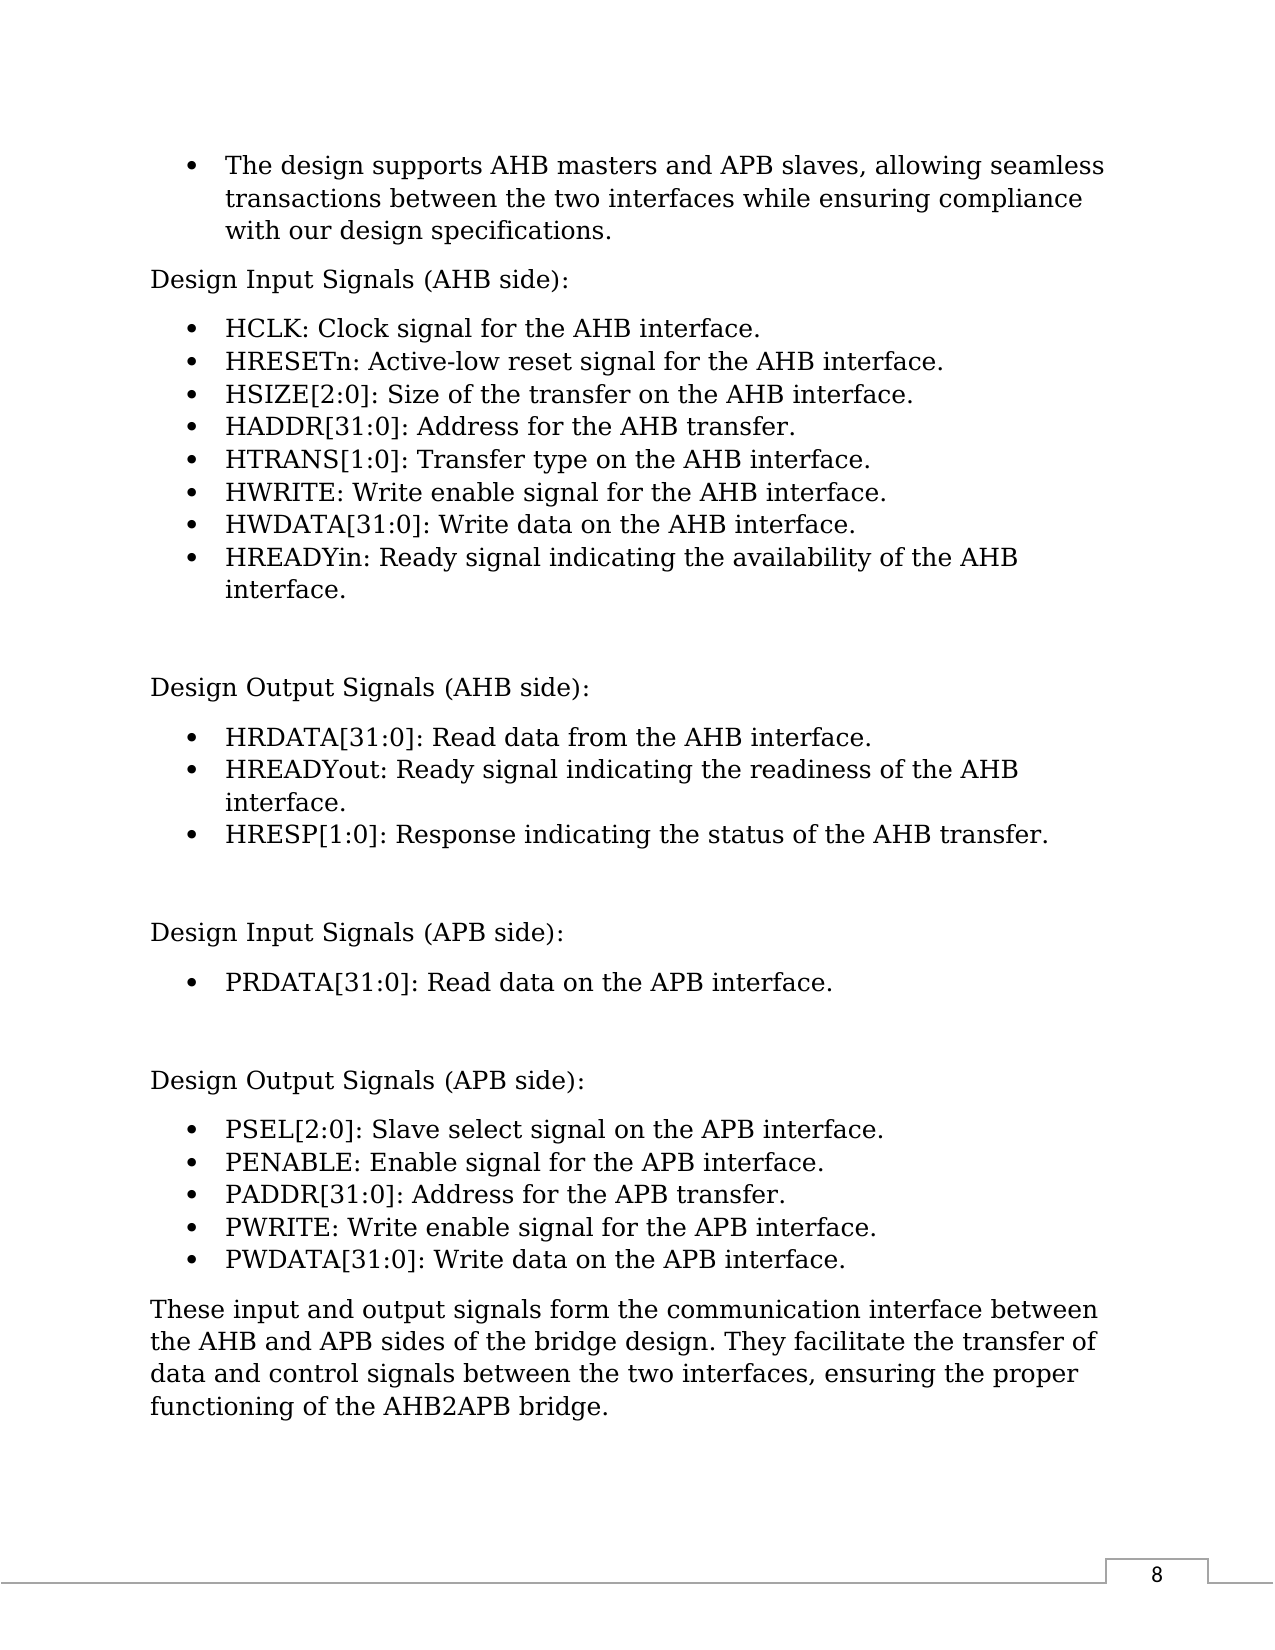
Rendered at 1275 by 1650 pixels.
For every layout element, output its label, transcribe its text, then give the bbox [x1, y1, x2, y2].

text Design Output Signals (AHB side): [150, 672, 1125, 702]
text Design Input Signals (AHB side): [150, 264, 1125, 294]
list HCLK: Clock signal for the AHB interface. [187, 313, 1125, 343]
list HWDATA[31:0]: Write data on the AHB interface. [187, 509, 1125, 539]
list HRDATA[31:0]: Read data from the AHB interface. [187, 721, 1125, 751]
list PSEL[2:0]: Slave select signal on the APB interface. [187, 1113, 1125, 1144]
list HRESP[1:0]: Response indicating the status of the AHB transfer. [187, 819, 1125, 849]
list PADDR[31:0]: Address for the APB transfer. [187, 1179, 1125, 1209]
text These input and output signals form the communication interface between the AHB and APB sides of the bridge design. They facilitate the transfer of data and control signals between the two interfaces, ensuring the proper functioning of the AHB2APB bridge. [150, 1293, 1125, 1420]
list HREADYout: Ready signal indicating the readiness of the AHB interface. [187, 754, 1125, 816]
list HSIZE[2:0]: Size of the transfer on the AHB interface. [187, 378, 1125, 408]
list PWDATA[31:0]: Write data on the APB interface. [187, 1244, 1125, 1274]
list PRDATA[31:0]: Read data on the APB interface. [187, 966, 1125, 996]
list HREADYin: Ready signal indicating the availability of the AHB interface. [187, 541, 1125, 604]
list HWRITE: Write enable signal for the AHB interface. [187, 476, 1125, 506]
text Design Output Signals (APB side): [150, 1064, 1125, 1094]
text Design Input Signals (APB side): [150, 917, 1125, 947]
list HTRANS[1:0]: Transfer type on the AHB interface. [187, 443, 1125, 474]
list The design supports AHB masters and APB slaves, allowing seamless transactions between the two interfaces while ensuring compliance with our design specifications. [187, 150, 1125, 245]
list HADDR[31:0]: Address for the AHB transfer. [187, 411, 1125, 441]
list PWRITE: Write enable signal for the APB interface. [187, 1211, 1125, 1242]
list HRESETn: Active-low reset signal for the AHB interface. [187, 346, 1125, 376]
list PENABLE: Enable signal for the APB interface. [187, 1146, 1125, 1176]
